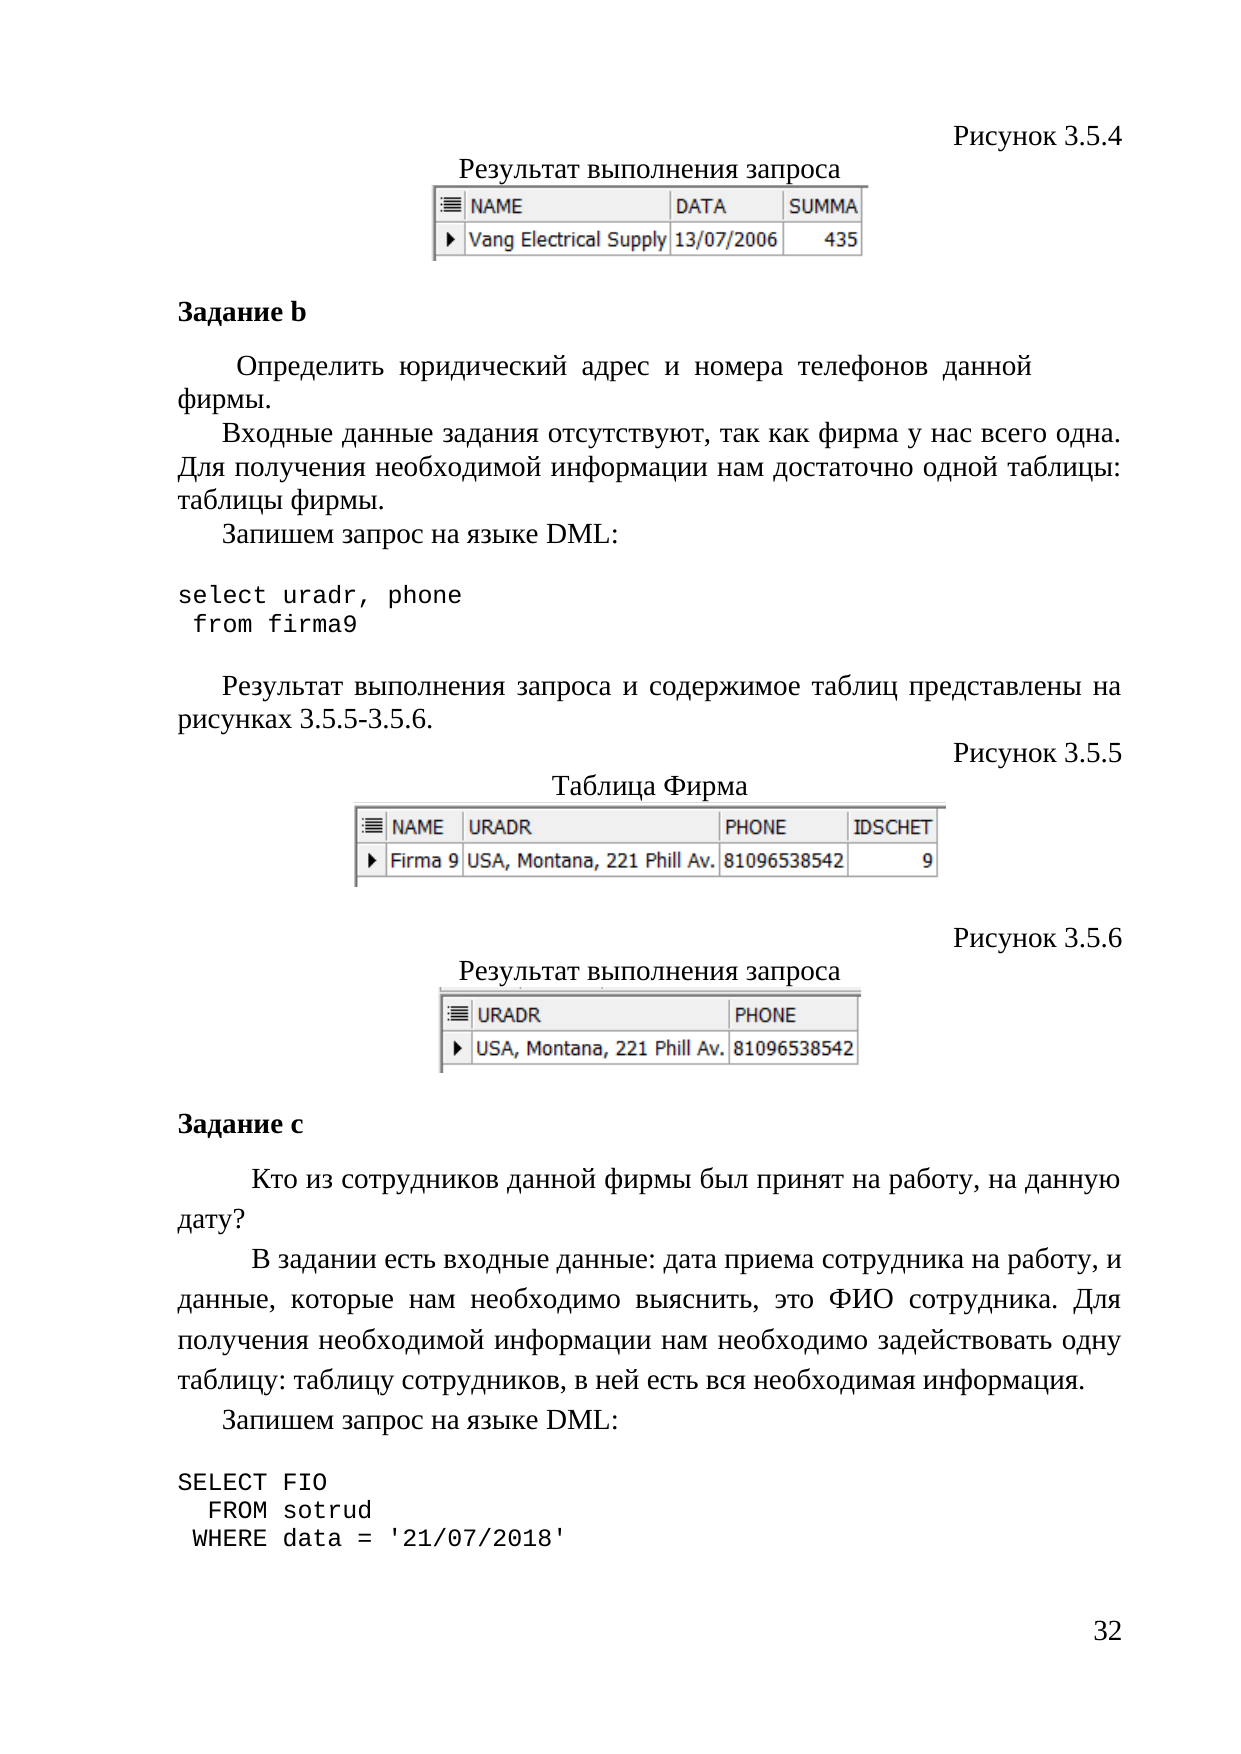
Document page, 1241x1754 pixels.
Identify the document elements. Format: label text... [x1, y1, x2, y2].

text Результат выполнения запроса [177, 953, 1122, 987]
picture [431, 185, 869, 261]
text Запишем запрос на языке DML: [177, 1402, 1122, 1436]
text from firma9 [177, 611, 1122, 639]
text Рисунок 3.5.6 [177, 920, 1122, 953]
text Кто из сотрудников данной фирмы был принят на работу, на данную дату? [177, 1161, 1122, 1235]
text Входные данные задания отсутствуют, так как фирма у нас всего одна. Для получения необходимой информации нам достаточно одной таблицы: таблицы фирмы. [177, 415, 1122, 516]
picture [353, 802, 946, 887]
text Запишем запрос на языке DML: [177, 516, 1122, 549]
text В задании есть входные данные: дата приема сотрудника на работу, и данные, которые нам необходимо выяснить, это ФИО сотрудника. Для получения необходимой информации нам необходимо задействовать одну таблицу: таблицу сотрудников, в ней есть вся необходимая информация. [177, 1241, 1122, 1396]
text Определить юридический адрес и номера телефонов данной фирмы. [177, 348, 1033, 415]
text Рисунок 3.5.5 [177, 735, 1122, 768]
text Результат выполнения запроса [177, 152, 1122, 185]
text Таблица Фирма [177, 768, 1122, 802]
text WHERE data = '21/07/2018' [177, 1526, 1122, 1554]
picture [437, 987, 862, 1073]
text Рисунок 3.5.4 [177, 118, 1122, 152]
subtitle Задание c [177, 1107, 1122, 1140]
text FROM sotrud [177, 1498, 1122, 1526]
text SELECT FIO [177, 1469, 1122, 1498]
subtitle Задание b [177, 294, 1122, 327]
text Результат выполнения запроса и содержимое таблиц представлены на рисунках 3.5.5-3.5.6. [177, 668, 1122, 735]
text select uradr, phone [177, 583, 1122, 611]
